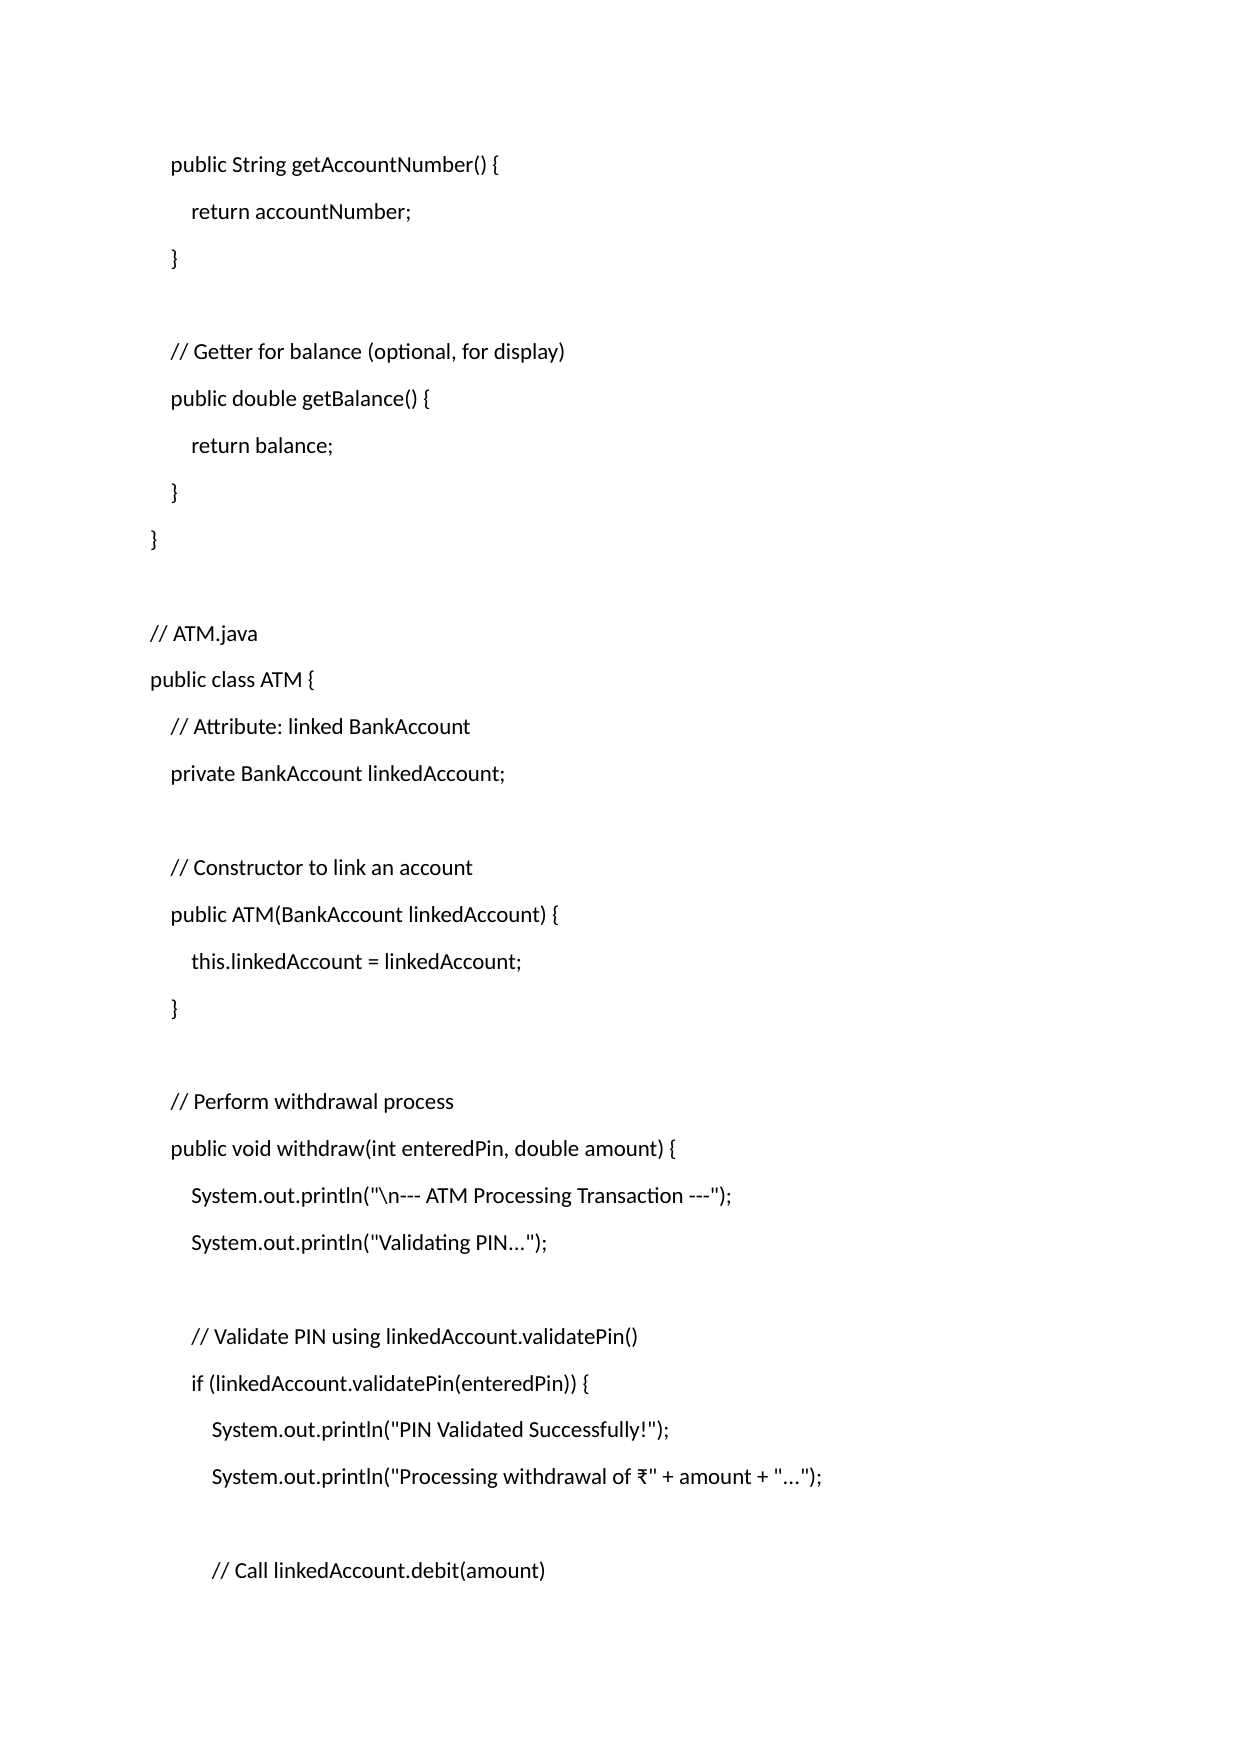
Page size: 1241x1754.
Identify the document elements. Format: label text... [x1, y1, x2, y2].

text return balance; [150, 431, 1090, 459]
text System.out.println("\n--- ATM Processing Transaction ---"); [150, 1181, 1090, 1209]
text // Constructor to link an account [150, 853, 1090, 881]
text private BankAccount linkedAccount; [150, 759, 1090, 787]
text } [150, 994, 1090, 1022]
text if (linkedAccount.validatePin(enteredPin)) { [150, 1369, 1090, 1397]
text // Getter for balance (optional, for display) [150, 337, 1090, 366]
text public void withdraw(int enteredPin, double amount) { [150, 1134, 1090, 1162]
text } [150, 525, 1090, 553]
text System.out.println("Validating PIN..."); [150, 1228, 1090, 1256]
text System.out.println("PIN Validated Successfully!"); [150, 1416, 1090, 1444]
text public ATM(BankAccount linkedAccount) { [150, 900, 1090, 928]
text // ATM.java [150, 619, 1090, 647]
text public String getAccountNumber() { [150, 150, 1090, 178]
text System.out.println("Processing withdrawal of ₹" + amount + "..."); [150, 1462, 1090, 1491]
text return accountNumber; [150, 197, 1090, 225]
text // Perform withdrawal process [150, 1087, 1090, 1116]
text public class ATM { [150, 666, 1090, 694]
text public double getBalance() { [150, 384, 1090, 412]
text } [150, 244, 1090, 272]
text // Validate PIN using linkedAccount.validatePin() [150, 1322, 1090, 1350]
text // Call linkedAccount.debit(amount) [150, 1556, 1090, 1584]
text this.linkedAccount = linkedAccount; [150, 947, 1090, 975]
text // Attribute: linked BankAccount [150, 712, 1090, 741]
text } [150, 478, 1090, 506]
